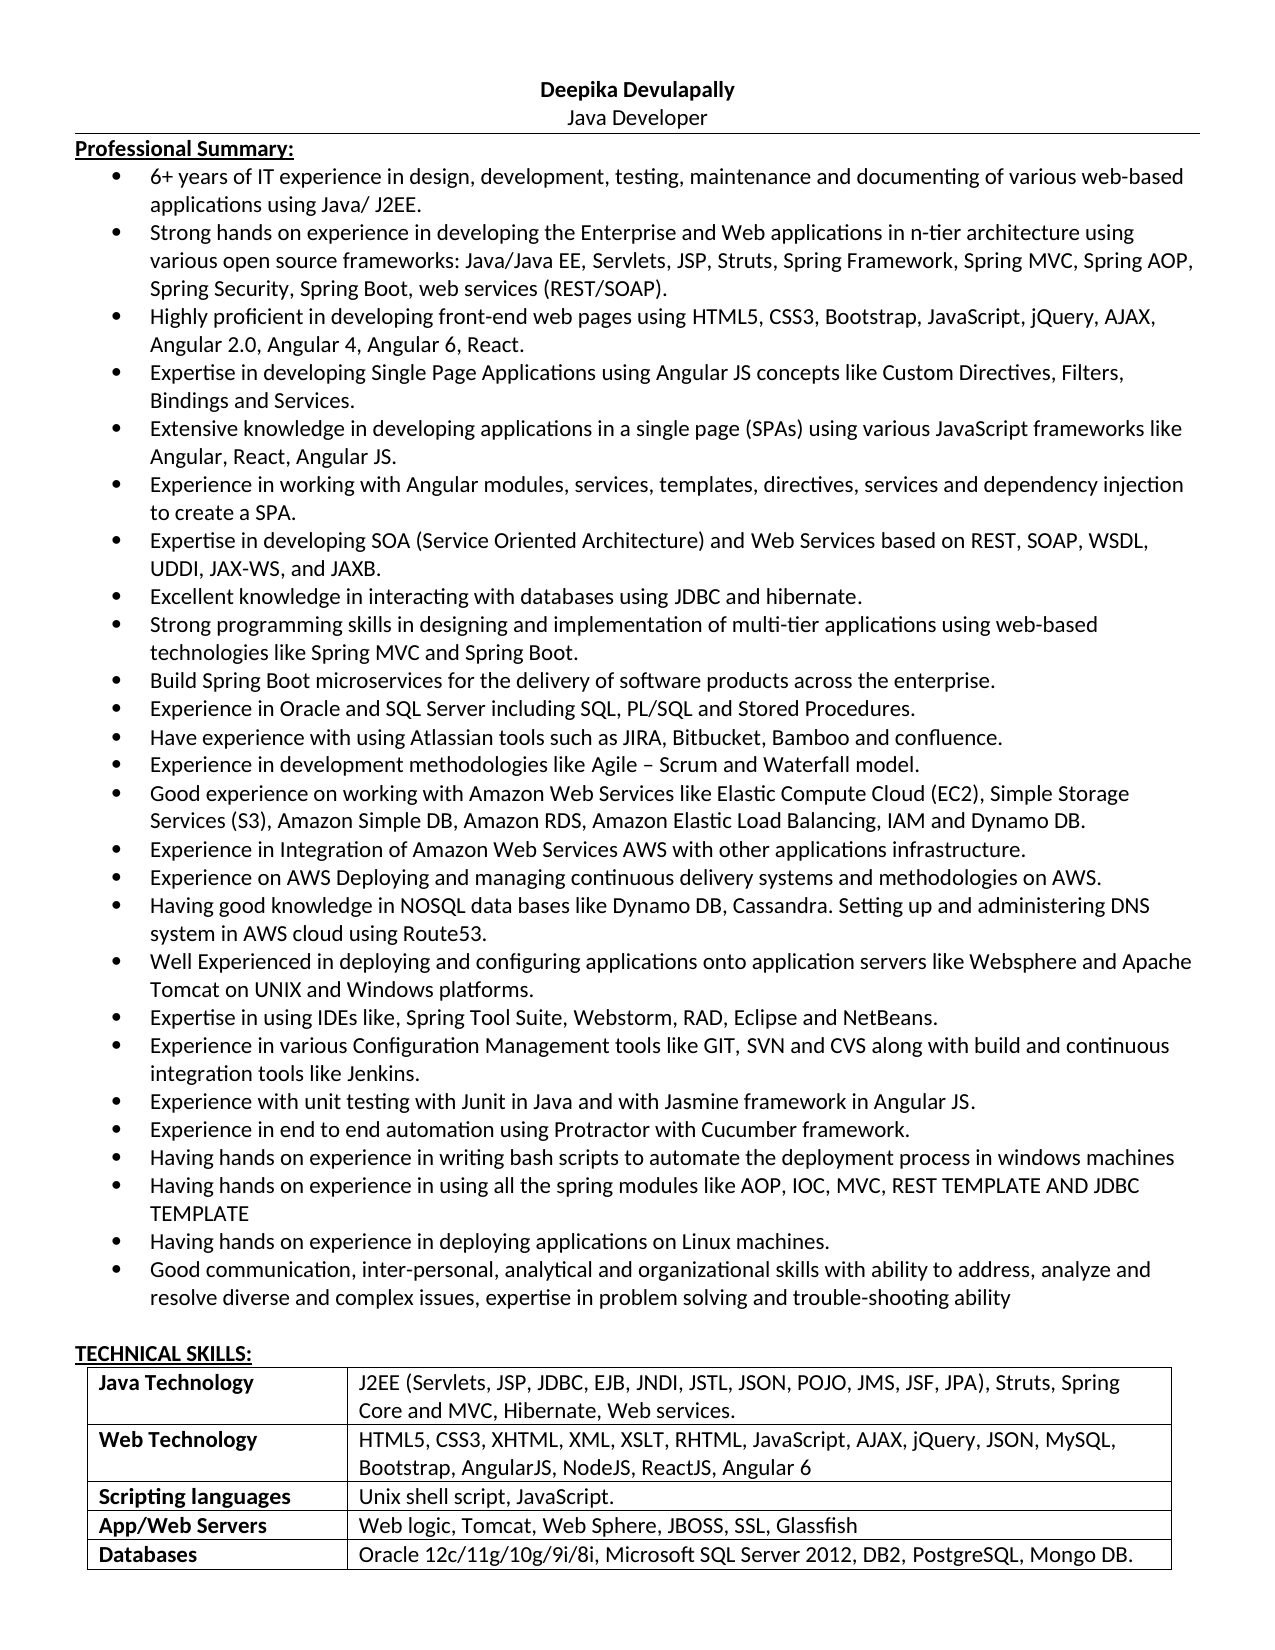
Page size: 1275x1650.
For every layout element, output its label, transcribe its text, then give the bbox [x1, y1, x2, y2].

list Build Spring Boot microservices for the delivery of software products across the enterprise. [112, 667, 1200, 694]
list 6+ years of IT experience in design, development, testing, maintenance and documenting of various web-based applications using Java/ J2EE. [112, 162, 1200, 218]
table_header J2EE (Servlets, JSP, JDBC, EJB, JNDI, JSTL, JSON, POJO, JMS, JSF, JPA), Struts, Spring Core and MVC, Hibernate, Web services. [348, 1368, 1171, 1424]
list Strong programming skills in designing and implementation of multi-tier applications using web-based technologies like Spring MVC and Spring Boot. [112, 611, 1200, 667]
list Experience in development methodologies like Agile – Scrum and Waterfall model. [112, 751, 1200, 779]
text TECHNICAL SKILLS: [75, 1339, 1237, 1367]
list Expertise in developing SOA (Service Oriented Architecture) and Web Services based on REST, SOAP, WSDL, UDDI, JAX-WS, and JAXB. [112, 526, 1200, 582]
list Experience in working with Angular modules, services, templates, directives, services and dependency injection to create a SPA. [112, 470, 1200, 526]
text Deepika Devulapally [75, 75, 1200, 103]
table_cell HTML5, CSS3, XHTML, XML, XSLT, RHTML, JavaScript, AJAX, jQuery, JSON, MySQL, Bootstrap, AngularJS, NodeJS, ReactJS, Angular 6 [348, 1425, 1171, 1481]
list Highly proficient in developing front-end web pages using HTML5, CSS3, Bootstrap, JavaScript, jQuery, AJAX, Angular 2.0, Angular 4, Angular 6, React. [112, 302, 1200, 358]
text Professional Summary: [75, 134, 1200, 162]
list Having hands on experience in writing bash scripts to automate the deployment process in windows machines [112, 1143, 1200, 1171]
table_cell Oracle 12c/11g/10g/9i/8i, Microsoft SQL Server 2012, DB2, PostgreSQL, Mongo DB. [348, 1540, 1171, 1568]
list Experience in various Configuration Management tools like GIT, SVN and CVS along with build and continuous integration tools like Jenkins. [112, 1031, 1200, 1087]
list Good experience on working with Amazon Web Services like Elastic Compute Cloud (EC2), Simple Storage Services (S3), Amazon Simple DB, Amazon RDS, Amazon Elastic Load Balancing, IAM and Dynamo DB. [112, 779, 1200, 835]
list Experience in end to end automation using Protractor with Cucumber framework. [112, 1115, 1200, 1143]
table_header Java Technology [88, 1368, 347, 1424]
list Extensive knowledge in developing applications in a single page (SPAs) using various JavaScript frameworks like Angular, React, Angular JS. [112, 414, 1200, 470]
table_cell Web Technology [88, 1425, 347, 1481]
list Experience on AWS Deploying and managing continuous delivery systems and methodologies on AWS. [112, 863, 1200, 891]
list Having good knowledge in NOSQL data bases like Dynamo DB, Cassandra. Setting up and administering DNS system in AWS cloud using Route53. [112, 891, 1200, 947]
text Java Developer [75, 103, 1200, 133]
list Having hands on experience in using all the spring modules like AOP, IOC, MVC, REST TEMPLATE AND JDBC TEMPLATE [112, 1171, 1200, 1227]
list Expertise in developing Single Page Applications using Angular JS concepts like Custom Directives, Filters, Bindings and Services. [112, 358, 1200, 414]
list Experience with unit testing with Junit in Java and with Jasmine framework in Angular JS. [112, 1087, 1200, 1115]
list Expertise in using IDEs like, Spring Tool Suite, Webstorm, RAD, Eclipse and NetBeans. [112, 1003, 1200, 1031]
list Strong hands on experience in developing the Enterprise and Web applications in n-tier architecture using various open source frameworks: Java/Java EE, Servlets, JSP, Struts, Spring Framework, Spring MVC, Spring AOP, Spring Security, Spring Boot, web services (REST/SOAP). [112, 218, 1200, 302]
list Having hands on experience in deploying applications on Linux machines. [112, 1227, 1200, 1255]
list Experience in Integration of Amazon Web Services AWS with other applications infrastructure. [112, 835, 1200, 863]
list Excellent knowledge in interacting with databases using JDBC and hibernate. [112, 582, 1200, 611]
table_cell Scripting languages [88, 1482, 347, 1510]
list Experience in Oracle and SQL Server including SQL, PL/SQL and Stored Procedures. [112, 694, 1200, 723]
table_cell Databases [88, 1540, 347, 1568]
table_cell Web logic, Tomcat, Web Sphere, JBOSS, SSL, Glassfish [348, 1511, 1171, 1539]
list Well Experienced in deploying and configuring applications onto application servers like Websphere and Apache Tomcat on UNIX and Windows platforms. [112, 947, 1200, 1003]
list Have experience with using Atlassian tools such as JIRA, Bitbucket, Bamboo and confluence. [112, 723, 1200, 751]
list Good communication, inter-personal, analytical and organizational skills with ability to address, analyze and resolve diverse and complex issues, expertise in problem solving and trouble-shooting ability [112, 1255, 1200, 1311]
table_cell Unix shell script, JavaScript. [348, 1482, 1171, 1510]
table_cell App/Web Servers [88, 1511, 347, 1539]
